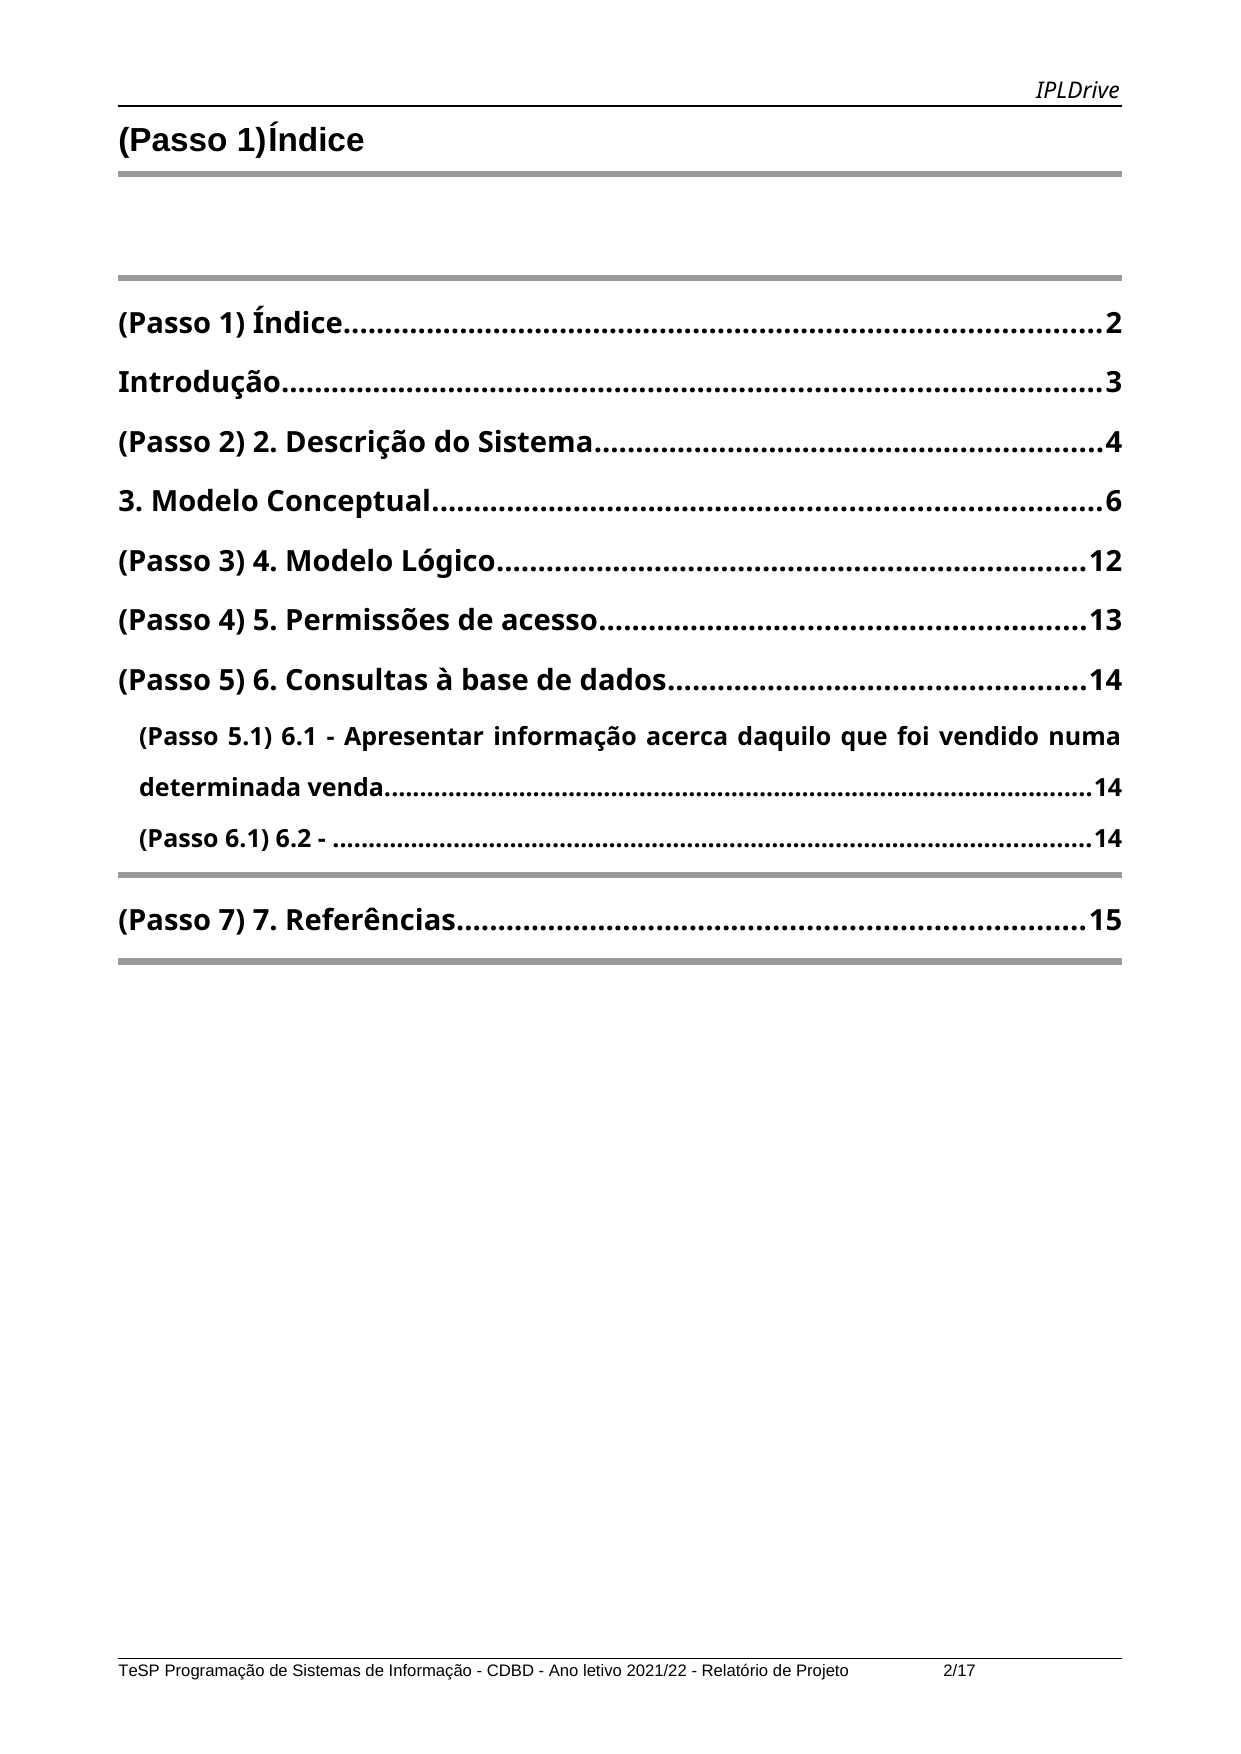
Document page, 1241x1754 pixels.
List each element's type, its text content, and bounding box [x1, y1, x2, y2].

subtitle Índice [118, 120, 1122, 158]
